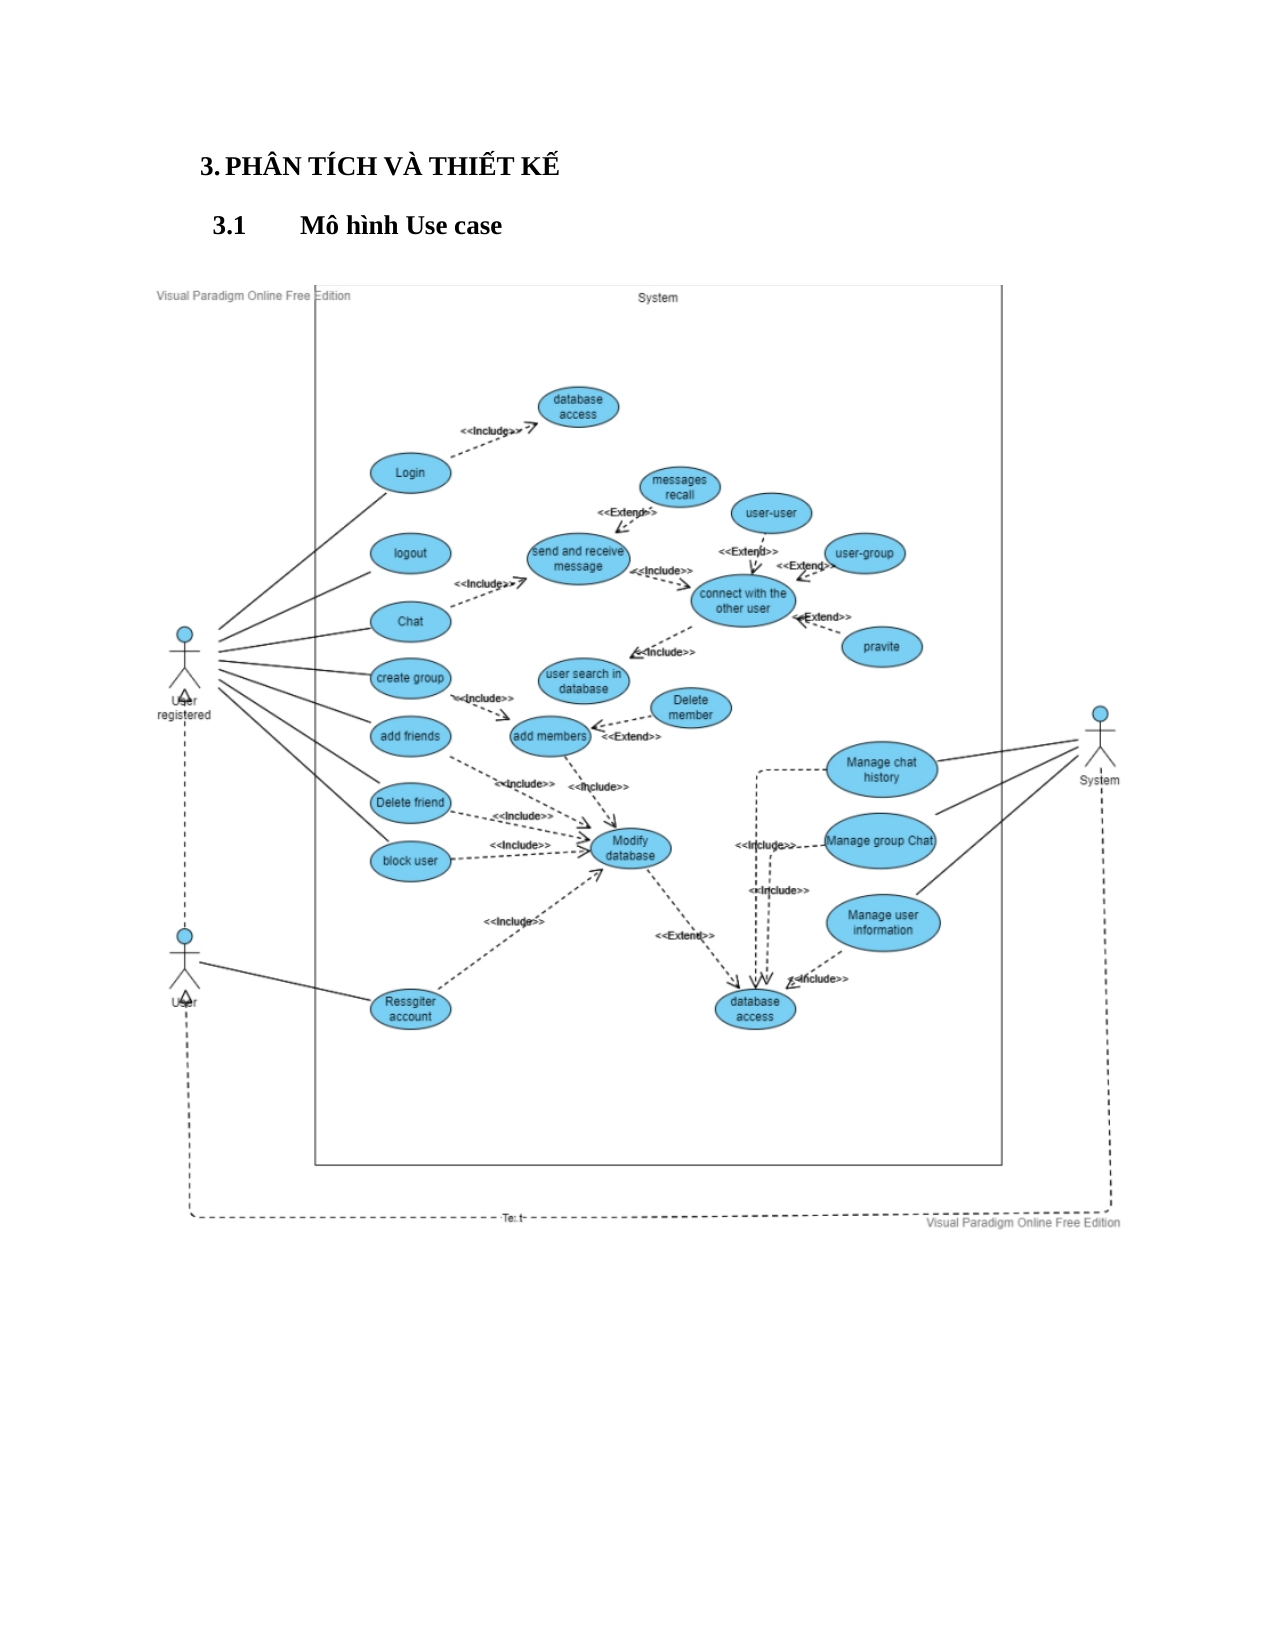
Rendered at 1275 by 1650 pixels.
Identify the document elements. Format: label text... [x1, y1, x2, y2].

subtitle Mô hình Use case [212, 209, 1125, 240]
subtitle PHÂN TÍCH VÀ THIẾT KẾ [200, 150, 1125, 181]
picture [150, 285, 1125, 1232]
